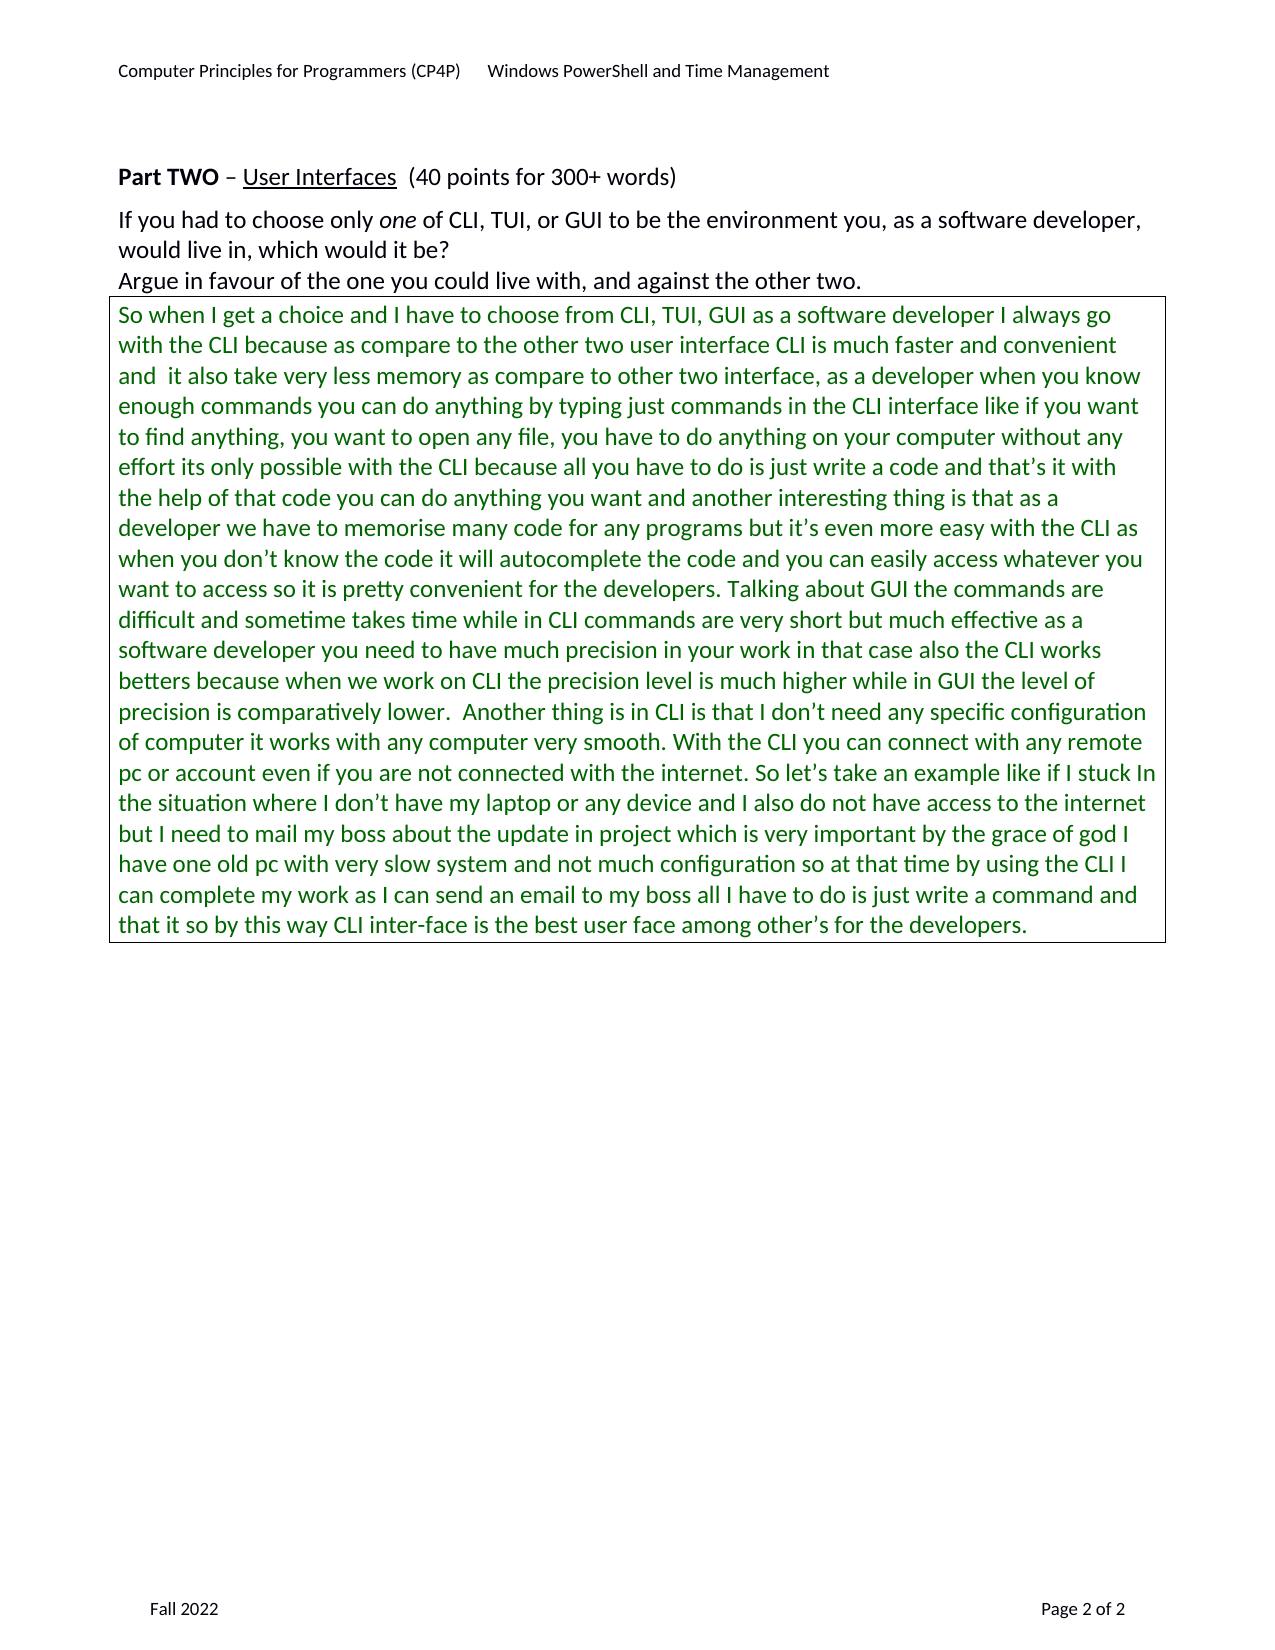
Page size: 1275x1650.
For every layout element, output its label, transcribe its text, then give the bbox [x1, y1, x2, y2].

text So when I get a choice and I have to choose from CLI, TUI, GUI as a software developer I always go with the CLI because as compare to the other two user interface CLI is much faster and convenient and it also take very less memory as compare to other two interface, as a developer when you know enough commands you can do anything by typing just commands in the CLI interface like if you want to find anything, you want to open any file, you have to do anything on your computer without any effort its only possible with the CLI because all you have to do is just write a code and that’s it with the help of that code you can do anything you want and another interesting thing is that as a developer we have to memorise many code for any programs but it’s even more easy with the CLI as when you don’t know the code it will autocomplete the code and you can easily access whatever you want to access so it is pretty convenient for the developers. Talking about GUI the commands are difficult and sometime takes time while in CLI commands are very short but much effective as a software developer you need to have much precision in your work in that case also the CLI works betters because when we work on CLI the precision level is much higher while in GUI the level of precision is comparatively lower. Another thing is in CLI is that I don’t need any specific configuration of computer it works with any computer very smooth. With the CLI you can connect with any remote pc or account even if you are not connected with the internet. So let’s take an example like if I stuck In the situation where I don’t have my laptop or any device and I also do not have access to the internet but I need to mail my boss about the update in project which is very important by the grace of god I have one old pc with very slow system and not much configuration so at that time by using the CLI I can complete my work as I can send an email to my boss all I have to do is just write a command and that it so by this way CLI inter-face is the best user face among other’s for the developers. [110, 297, 1165, 942]
text Part TWO – User Interfaces (40 points for 300+ words) [118, 161, 1157, 192]
text If you had to choose only one of CLI, TUI, or GUI to be the environment you, as a software developer, would live in, which would it be? Argue in favour of the one you could live with, and against the other two. [118, 204, 1157, 296]
